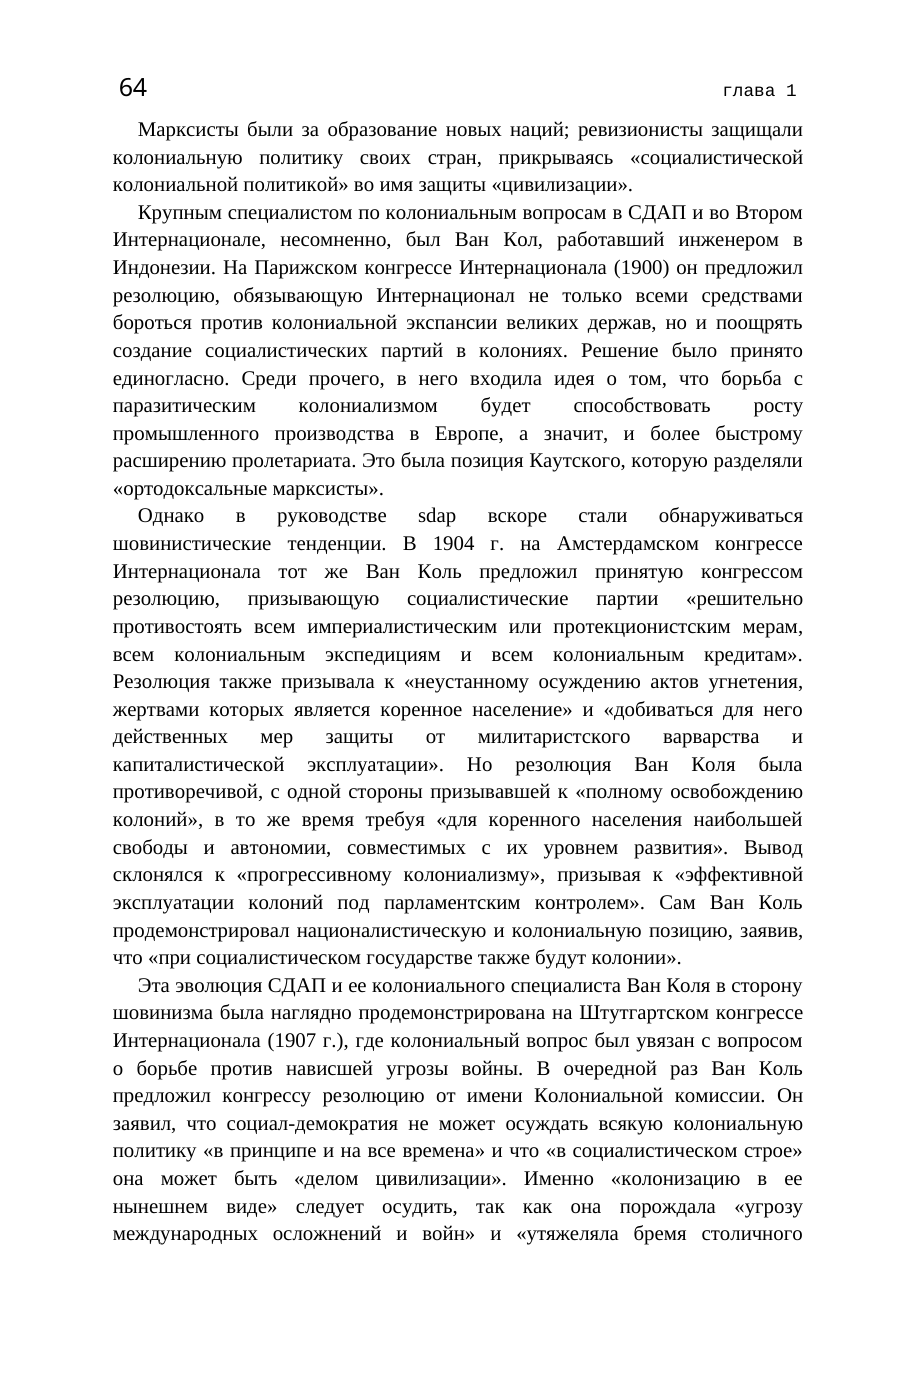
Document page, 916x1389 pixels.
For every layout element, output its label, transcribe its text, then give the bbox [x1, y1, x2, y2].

text Однако в руководстве sdap вскоре стали обнаруживаться шовинистические тенденции. В 1904 г. на Амстердамском конгрессе Интернационала тот же Ван Коль предложил принятую конгрессом резолюцию, призывающую социалистические партии «решительно противостоять всем империалистическим или протекционистским мерам, всем колониальным экспедициям и всем колониальным кредитам». Резолюция также призывала к «неустанному осуждению актов угнетения, жертвами которых является коренное население» и «добиваться для него действенных мер защиты от милитаристского варварства и капиталистической эксплуатации». Но резолюция Ван Коля была противоречивой, с одной стороны призывавшей к «полному освобождению колоний», в то же время требуя «для коренного населения наибольшей свободы и автономии, совместимых с их уровнем развития». Вывод склонялся к «прогрессивному колониализму», призывая к «эффективной эксплуатации колоний под парламентским контролем». Сам Ван Коль продемонстрировал националистическую и колониальную позицию, заявив, что «при социалистическом государстве также будут колонии». [113, 503, 804, 969]
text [113, 973, 804, 1245]
text Крупным специалистом по колониальным вопросам в СДАП и во Втором Интернационале, несомненно, был Ван Кол, работавший инженером в Индонезии. На Парижском конгрессе Интернационала (1900) он предложил резолюцию, обязывающую Интернационал не только всеми средствами бороться против колониальной экспансии великих держав, но и поощрять создание социалистических партий в колониях. Решение было принято единогласно. Среди прочего, в него входила идея о том, что борьба с паразитическим колониализмом будет способствовать росту промышленного производства в Европе, а значит, и более быстрому расширению пролетариата. Это была позиция Каутского, которую разделяли «ортодоксальные марксисты». [113, 200, 804, 500]
text Марксисты были за образование новых наций; ревизионисты защищали колониальную политику своих стран, прикрываясь «социалистической колониальной политикой» во имя защиты «цивилизации». [113, 117, 804, 196]
